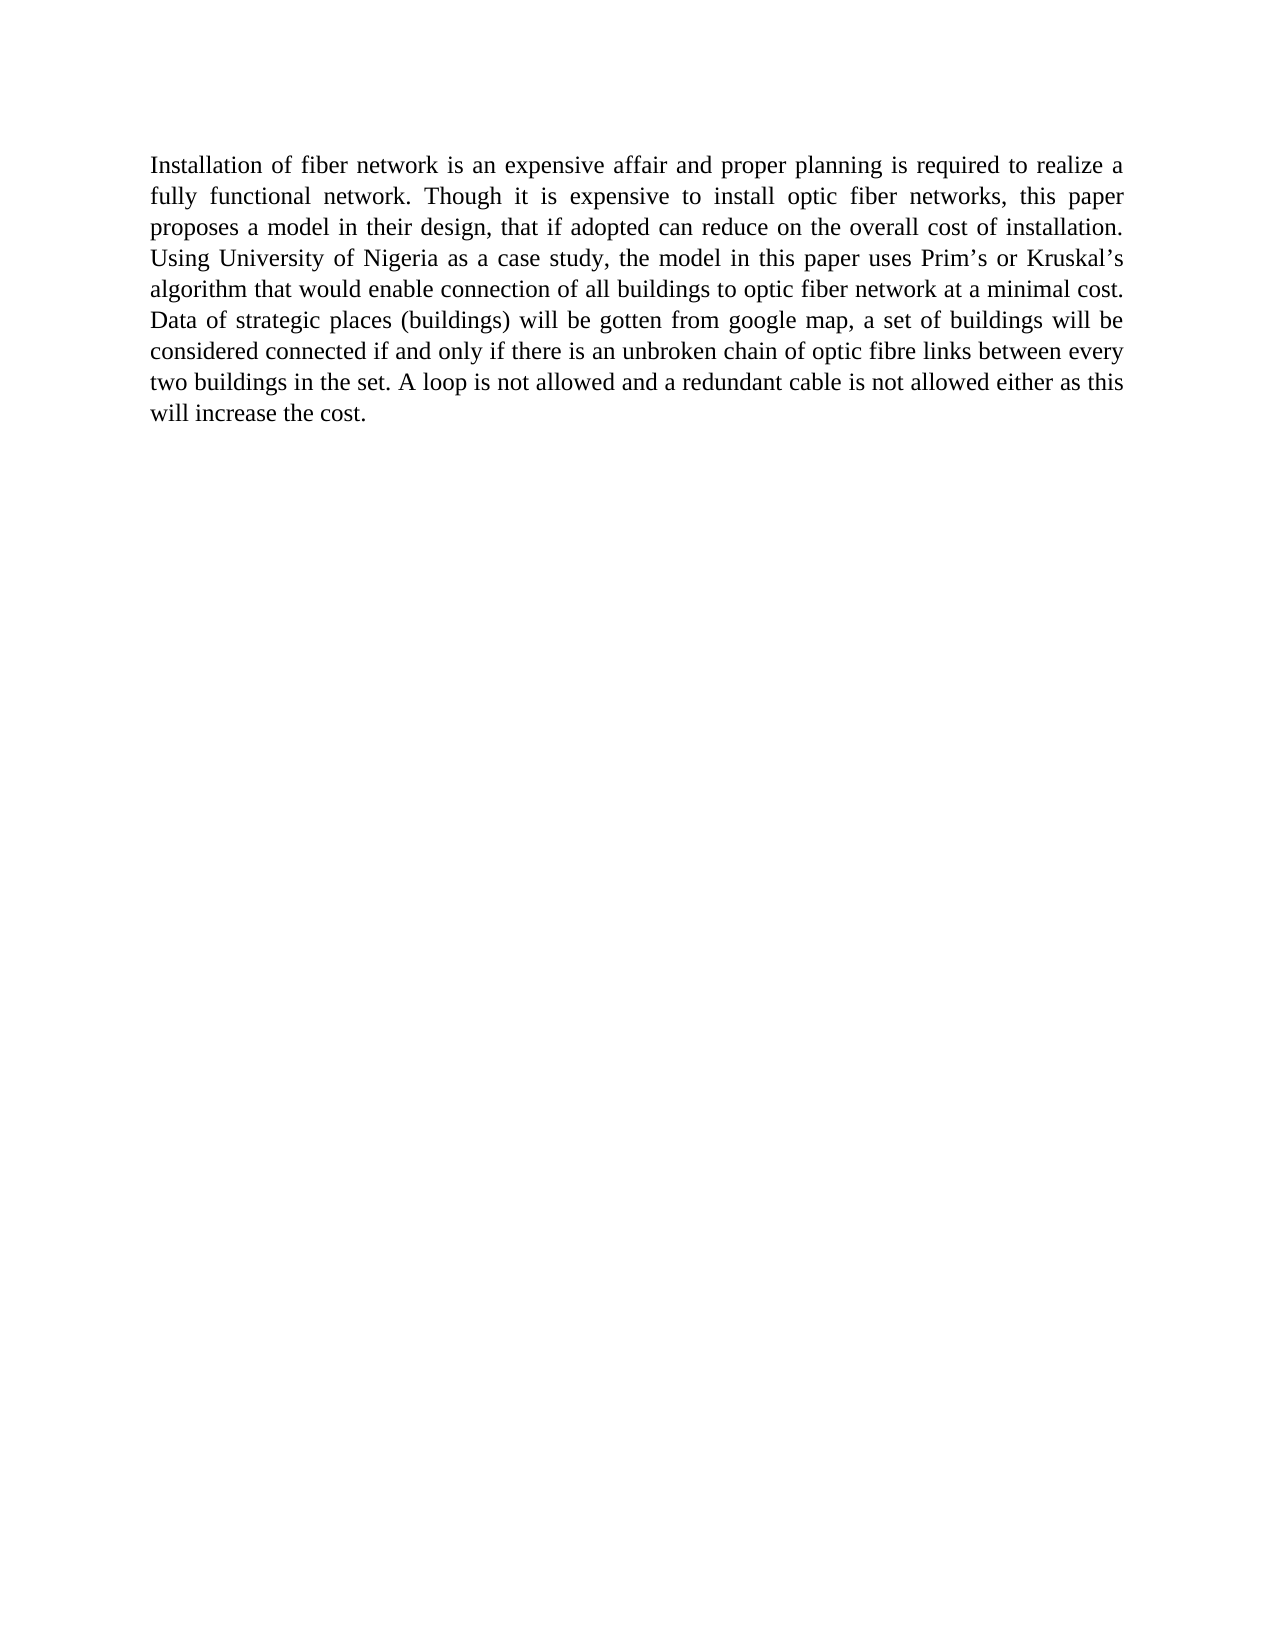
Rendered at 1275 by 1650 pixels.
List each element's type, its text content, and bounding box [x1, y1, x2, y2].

text Installation of fiber network is an expensive affair and proper planning is required to realize a fully functional network. Though it is expensive to install optic fiber networks, this paper proposes a model in their design, that if adopted can reduce on the overall cost of installation. Using University of Nigeria as a case study, the model in this paper uses Prim’s or Kruskal’s algorithm that would enable connection of all buildings to optic fiber network at a minimal cost. Data of strategic places (buildings) will be gotten from google map, a set of buildings will be considered connected if and only if there is an unbroken chain of optic fibre links between every two buildings in the set. A loop is not allowed and a redundant cable is not allowed either as this will increase the cost. [150, 150, 1125, 427]
